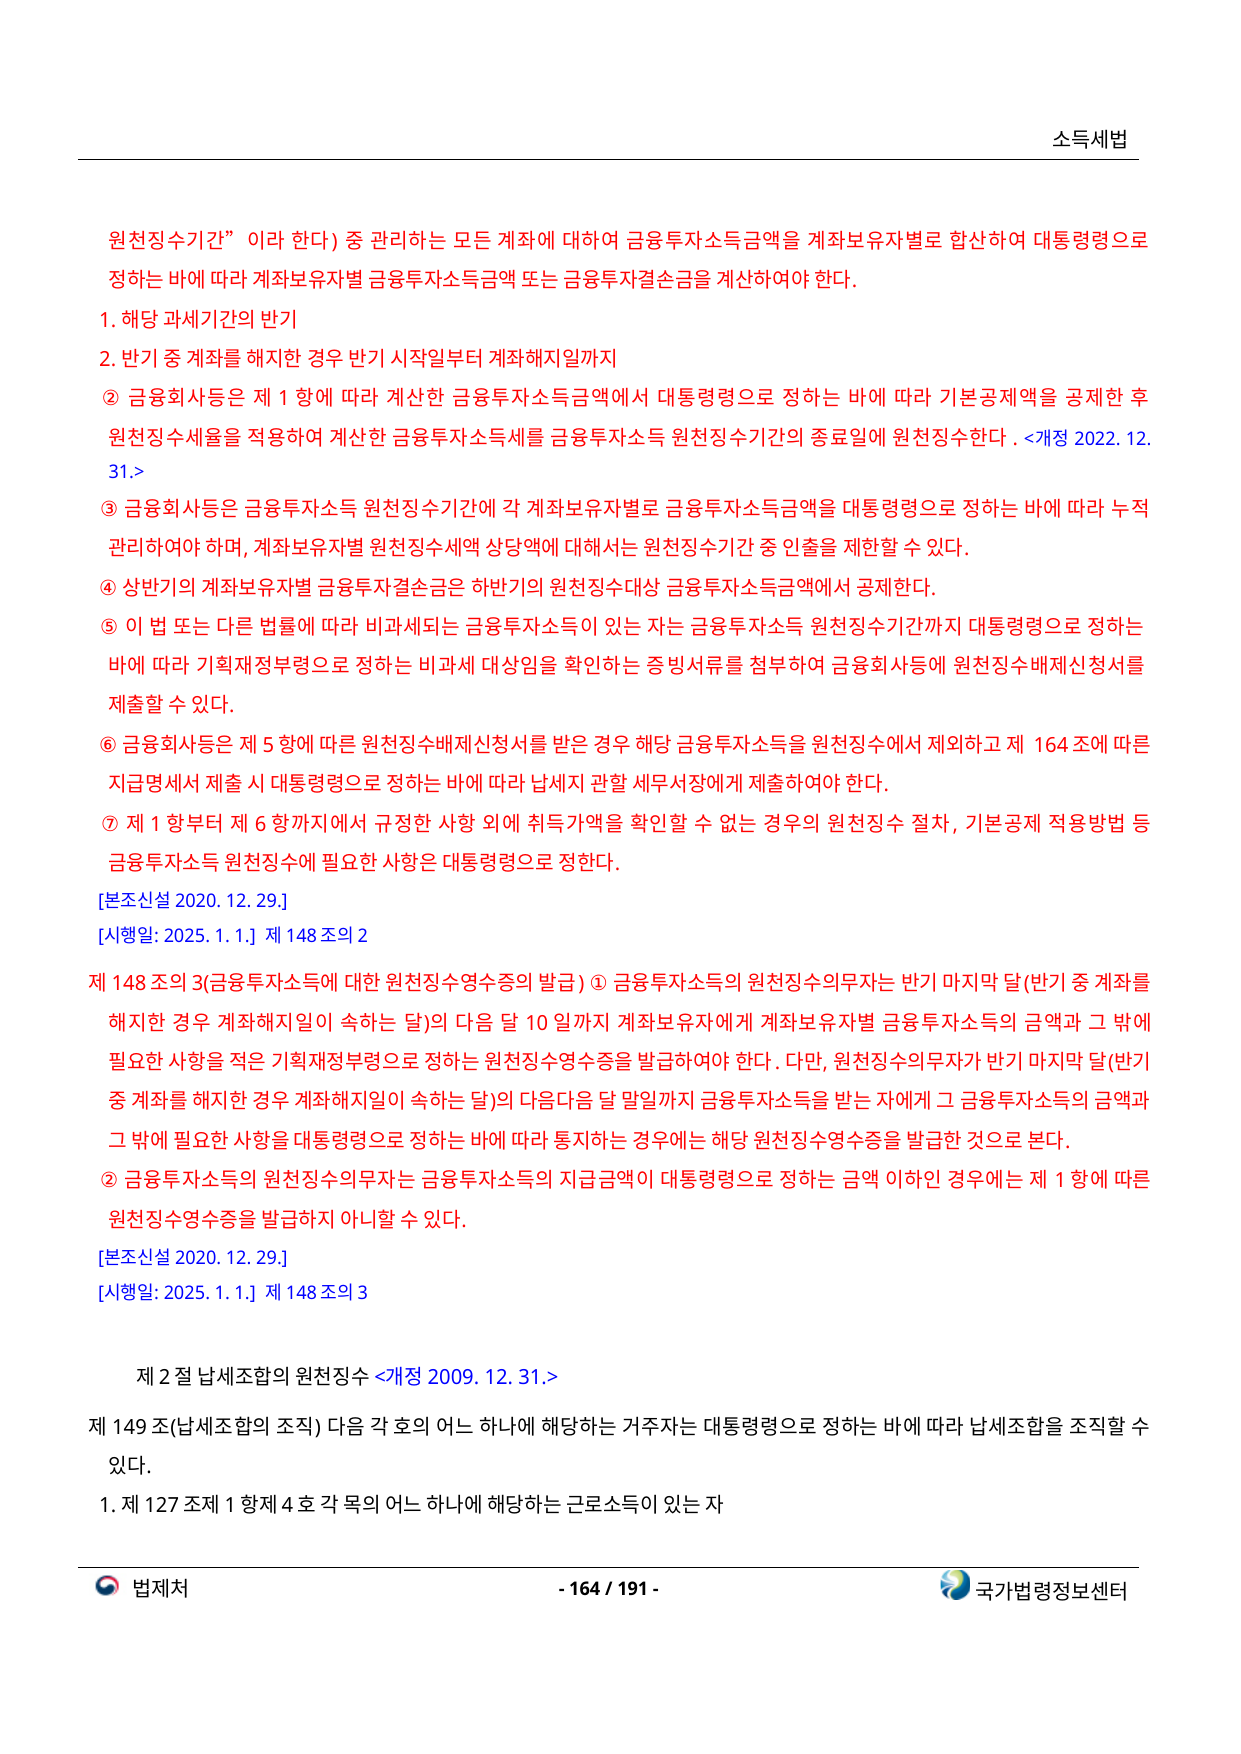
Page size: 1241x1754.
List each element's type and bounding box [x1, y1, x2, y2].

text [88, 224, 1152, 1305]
picture [940, 1570, 970, 1600]
picture [88, 1573, 127, 1597]
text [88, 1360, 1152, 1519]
